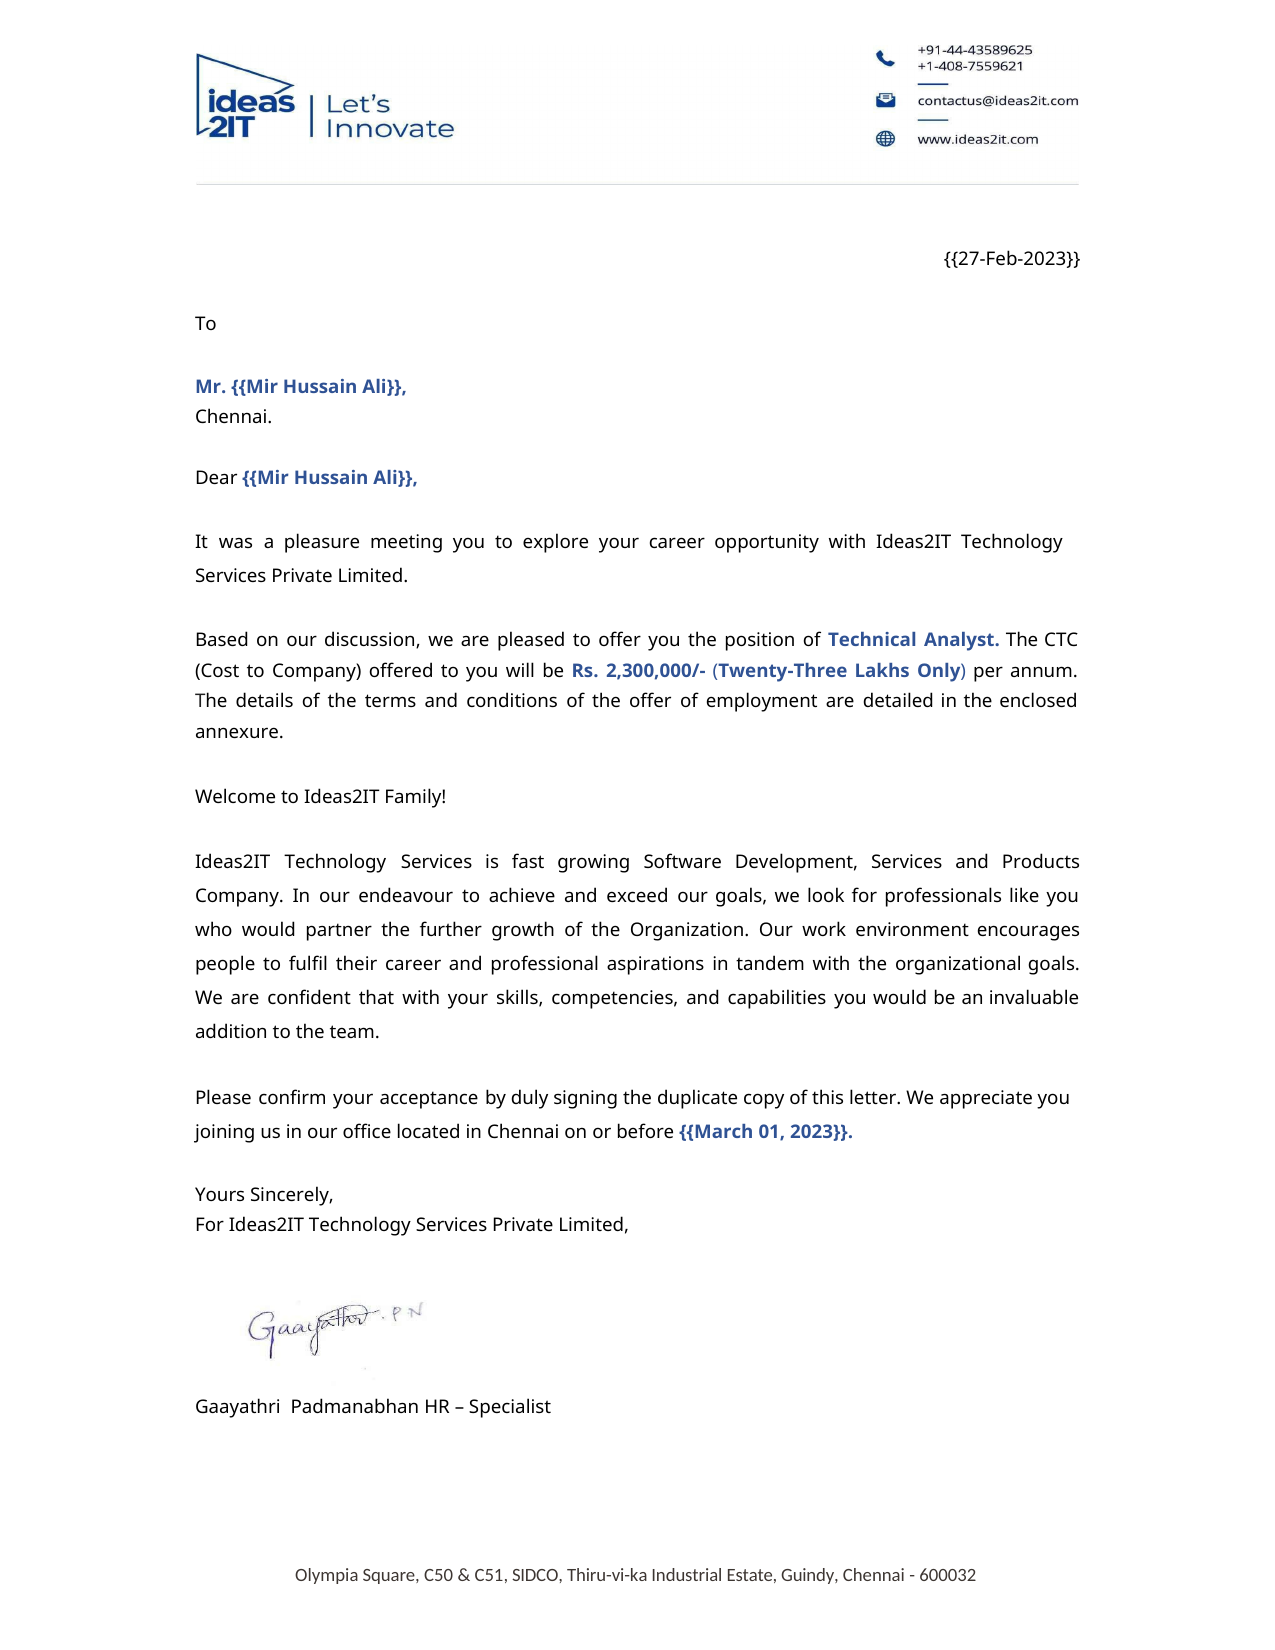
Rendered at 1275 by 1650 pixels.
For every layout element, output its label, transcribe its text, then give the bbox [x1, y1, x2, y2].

picture [196, 45, 1079, 185]
text {{27-Feb-2023}} [179, 245, 1080, 271]
text Based on our discussion, we are pleased to offer you the position of Technical Analyst. The CTC (Cost to Company) offered to you will be Rs. 2,300,000/- (Twenty-Three Lakhs Only) per annum. The details of the terms and conditions of the offer of employment are detailed in the enclosed annexure. [195, 627, 1079, 744]
text It was a pleasure meeting you to explore your career opportunity with Ideas2IT Technology Services Private Limited. [195, 528, 1096, 588]
text Gaayathri Padmanabhan HR – Specialist [195, 1393, 563, 1418]
subtitle Mr. {{Mir Hussain Ali}}, [195, 373, 1096, 398]
text Yours Sincerely, [195, 1181, 1096, 1207]
text Please confirm your acceptance by duly signing the duplicate copy of this letter. We appreciate you joining us in our office located in Chennai on or before {{March 01, 2023}}. [195, 1084, 1096, 1143]
subtitle Dear {{Mir Hussain Ali}}, [195, 464, 1096, 490]
text To [195, 310, 1096, 335]
text Ideas2IT Technology Services is fast growing Software Development, Services and Products Company. In our endeavour to achieve and exceed our goals, we look for professionals like you who would partner the further growth of the Organization. Our work environment encourages people to fulfil their career and professional aspirations in tandem with the organizational goals. We are confident that with your skills, competencies, and capabilities you would be an invaluable addition to the team. [195, 849, 1080, 1043]
text For Ideas2IT Technology Services Private Limited, [195, 1211, 1096, 1237]
picture [199, 1275, 472, 1386]
text Welcome to Ideas2IT Family! [195, 784, 1096, 809]
text Chennai. [195, 403, 1096, 428]
